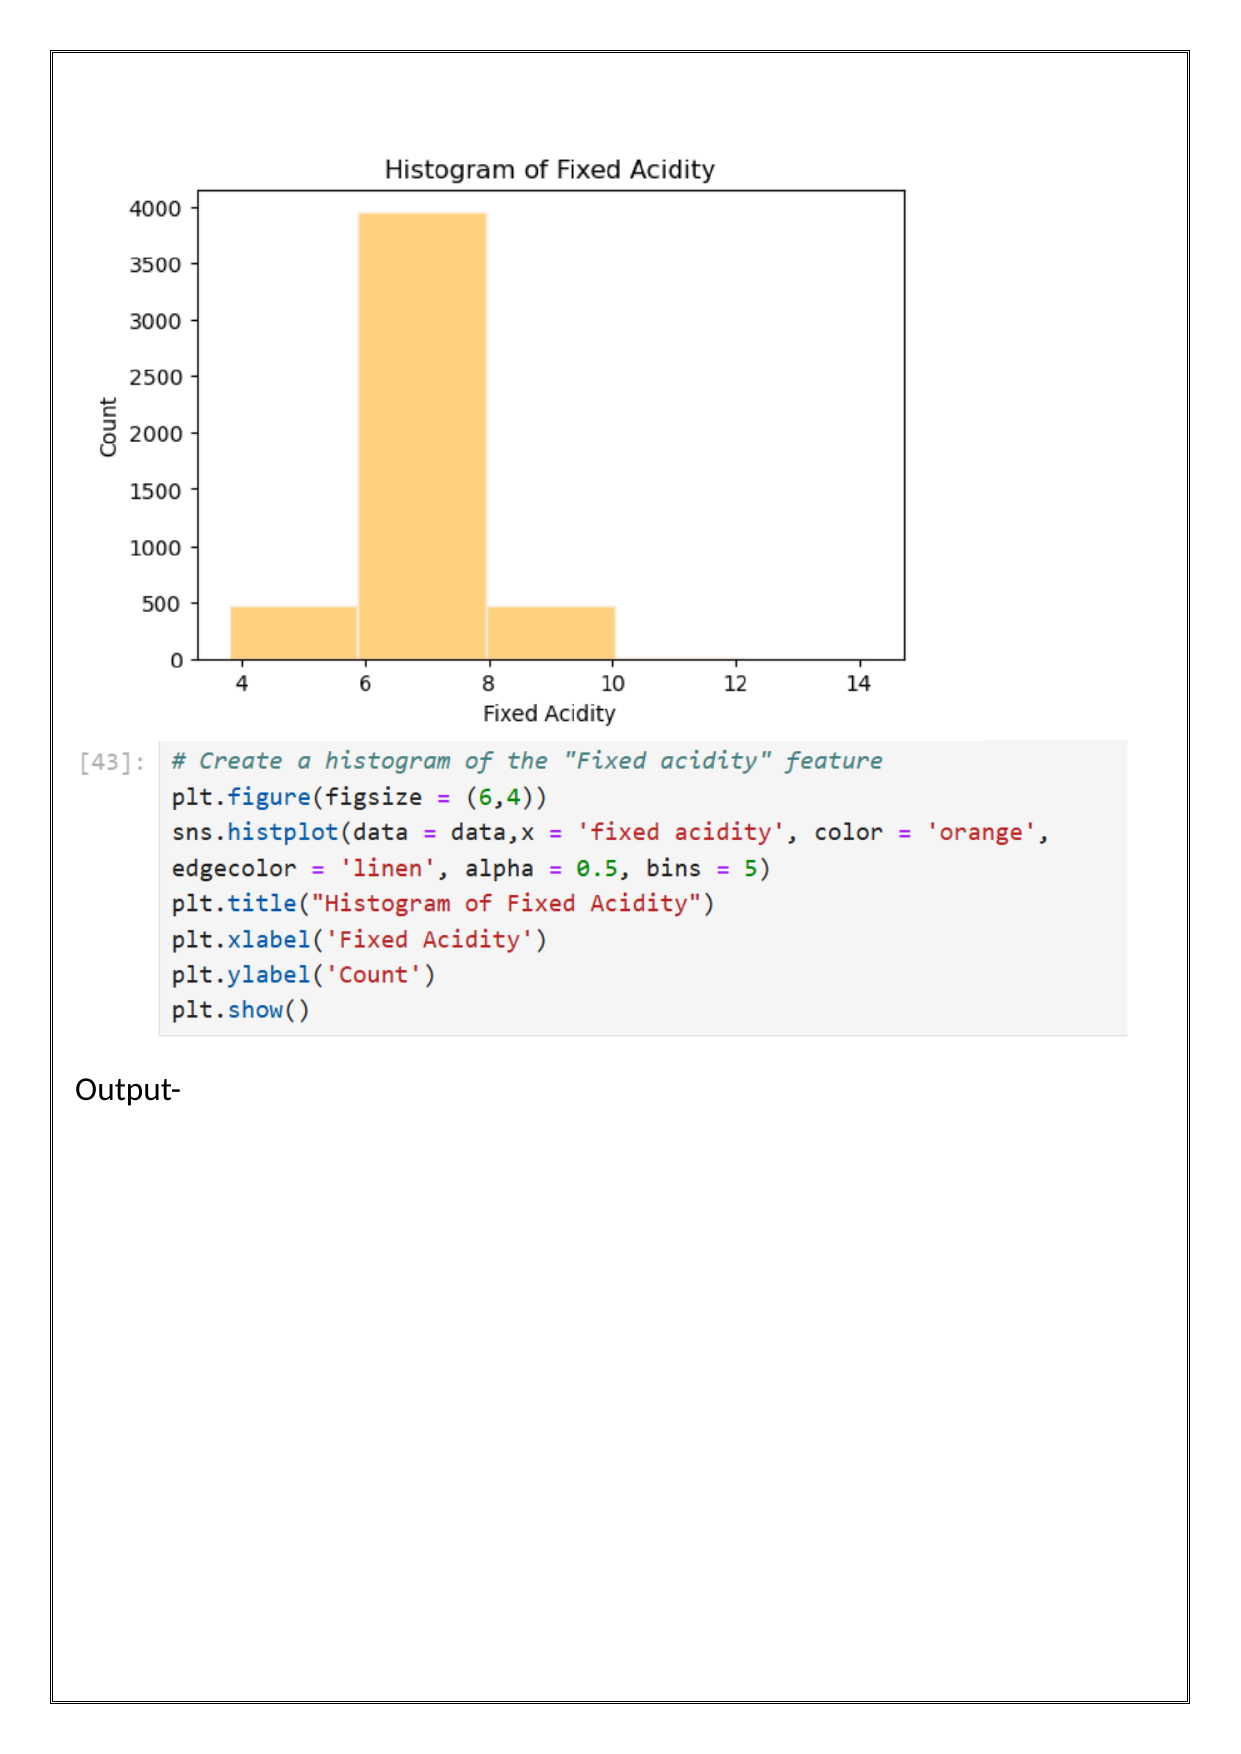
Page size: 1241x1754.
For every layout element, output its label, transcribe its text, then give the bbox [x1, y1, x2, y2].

text Output- [75, 1068, 1165, 1108]
